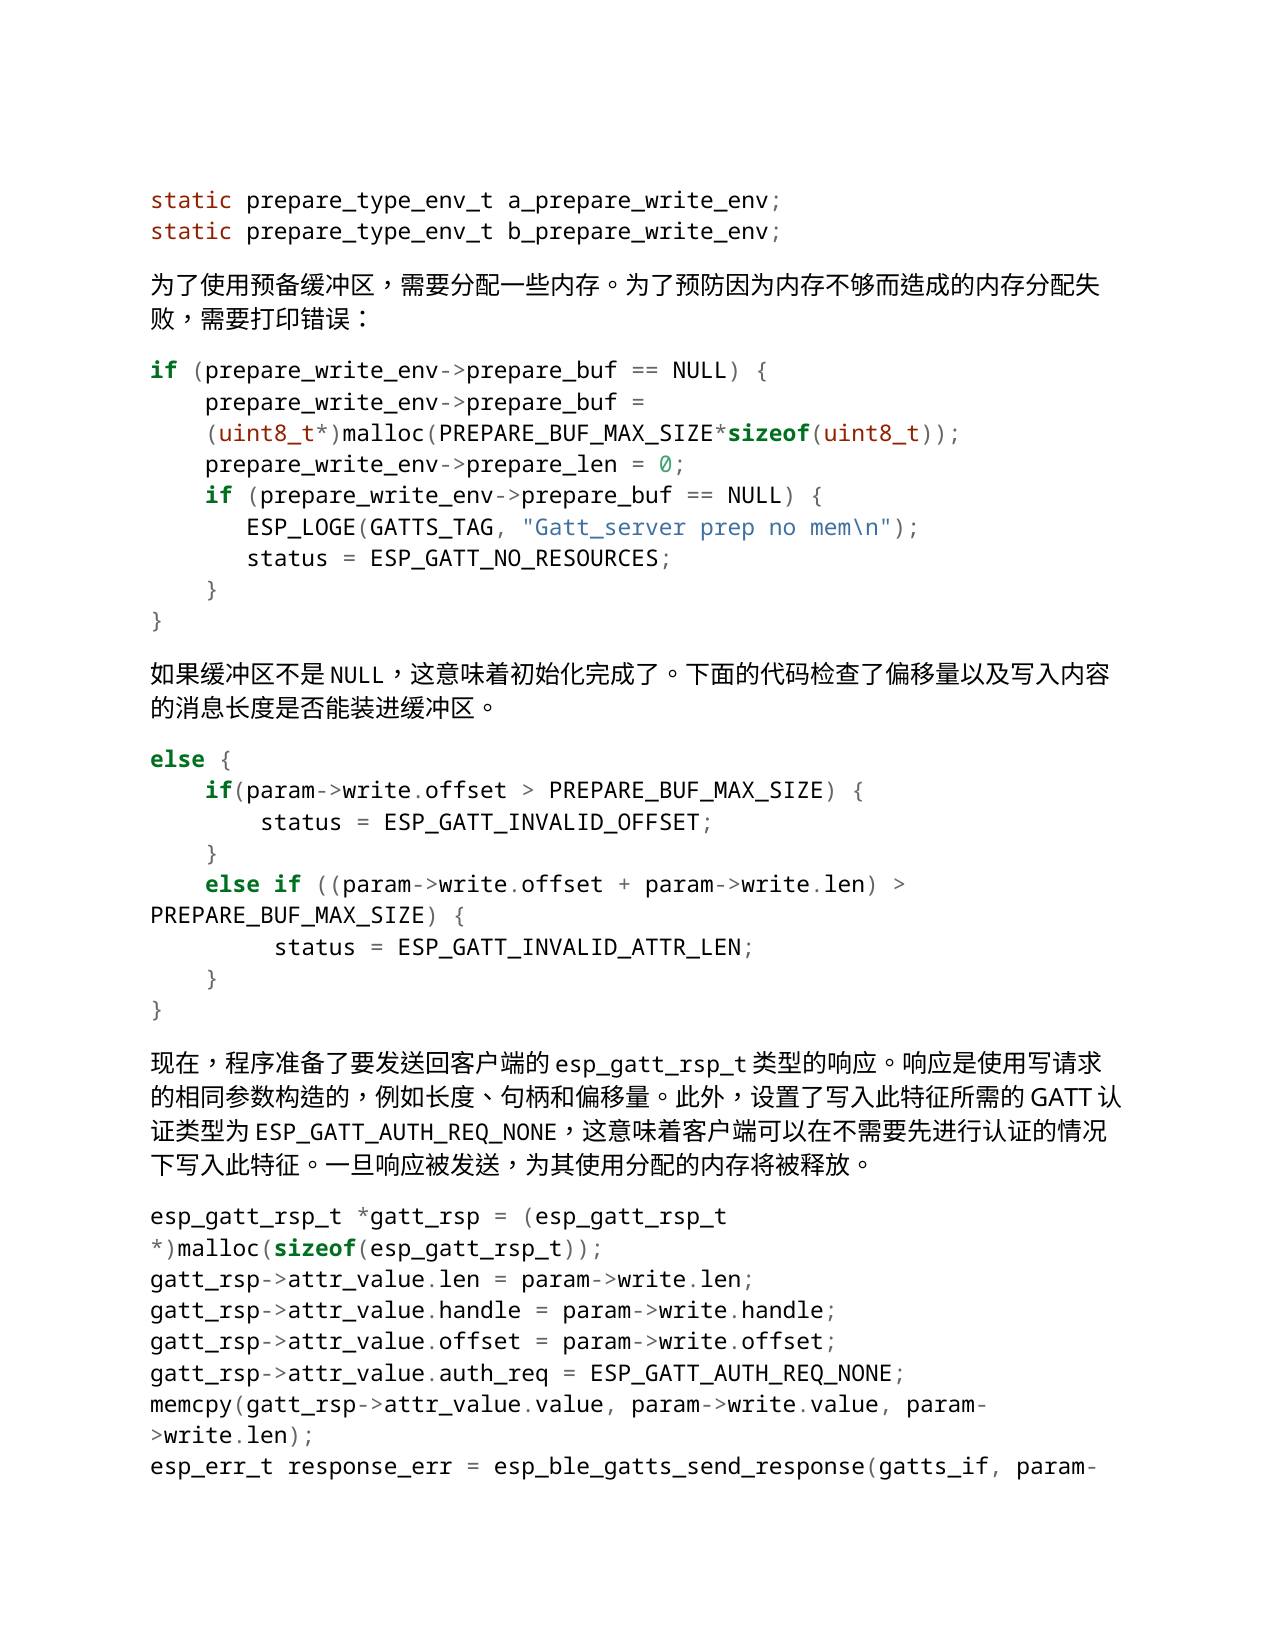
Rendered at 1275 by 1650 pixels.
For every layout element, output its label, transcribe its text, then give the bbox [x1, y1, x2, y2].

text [150, 150, 1125, 247]
text 为了使用预备缓冲区，需要分配一些内存。为了预防因为内存不够而造成的内存分配失败，需要打印错误： [150, 267, 1125, 336]
text else { if(param->write.offset > PREPARE_BUF_MAX_SIZE) { status = ESP_GATT_INVALID_OFFSET; } else if ((param->write.offset + param->write.len) > PREPARE_BUF_MAX_SIZE) { status = ESP_GATT_INVALID_ATTR_LEN; } } [150, 743, 1125, 1024]
text if (prepare_write_env->prepare_buf == NULL) { prepare_write_env->prepare_buf = (uint8_t*)malloc(PREPARE_BUF_MAX_SIZE*sizeof(uint8_t)); prepare_write_env->prepare_len = 0; if (prepare_write_env->prepare_buf == NULL) { ESP_LOGE(GATTS_TAG, "Gatt_server prep no mem\n"); status = ESP_GATT_NO_RESOURCES; } } [150, 354, 1125, 636]
text 现在，程序准备了要发送回客户端的esp_gatt_rsp_t类型的响应。响应是使用写请求的相同参数构造的，例如长度、句柄和偏移量。此外，设置了写入此特征所需的GATT认证类型为ESP_GATT_AUTH_REQ_NONE，这意味着客户端可以在不需要先进行认证的情况下写入此特征。一旦响应被发送，为其使用分配的内存将被释放。 [150, 1045, 1125, 1182]
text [150, 1200, 1125, 1482]
text 如果缓冲区不是NULL，这意味着初始化完成了。下面的代码检查了偏移量以及写入内容的消息长度是否能装进缓冲区。 [150, 656, 1125, 724]
